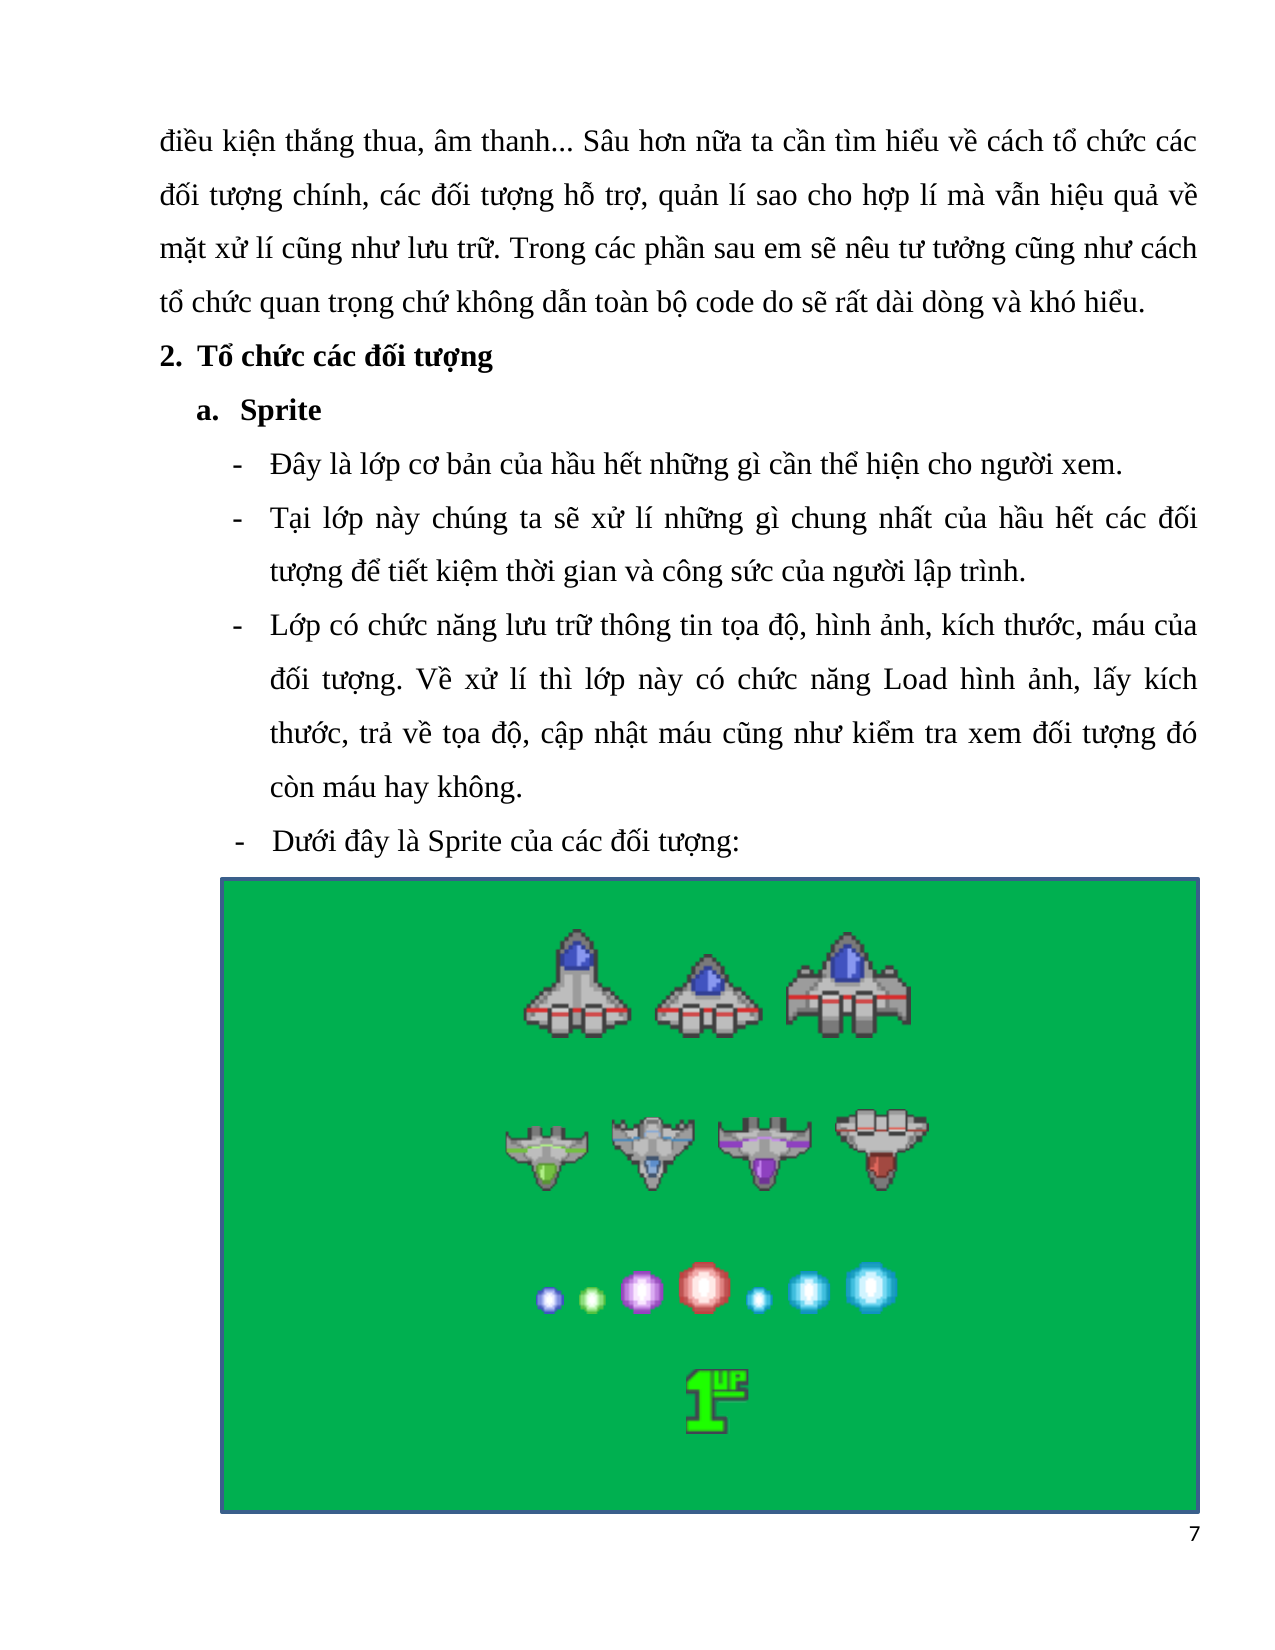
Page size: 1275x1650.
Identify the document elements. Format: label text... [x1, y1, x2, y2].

picture [746, 1287, 773, 1314]
picture [536, 1287, 564, 1314]
list Đây là lớp cơ bản của hầu hết những gì cần thể hiện cho người xem. [232, 445, 1200, 481]
picture [786, 932, 911, 1038]
picture [505, 1126, 589, 1191]
list Tại lớp này chúng ta sẽ xử lí những gì chung nhất của hầu hết các đối tượng để tiết kiệm thời gian và công sức của người lập trình. [232, 499, 1200, 589]
list Tổ chức các đối tượng [159, 337, 1200, 373]
picture [654, 954, 763, 1038]
picture [579, 1287, 606, 1314]
picture [835, 1109, 929, 1191]
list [159, 122, 1200, 319]
picture [718, 1117, 812, 1191]
picture [611, 1117, 695, 1191]
list Lớp có chức năng lưu trữ thông tin tọa độ, hình ảnh, kích thước, máu của đối tượng. Về xử lí thì lớp này có chức năng Load hình ảnh, lấy kích thước, trả về tọa độ, cập nhật máu cũng như kiểm tra xem đối tượng đó còn máu hay không. [232, 607, 1200, 804]
picture [523, 929, 632, 1038]
picture [678, 1262, 731, 1314]
picture [686, 1369, 749, 1434]
picture [845, 1262, 898, 1314]
picture [621, 1271, 664, 1314]
list Sprite [196, 391, 1200, 427]
picture [788, 1271, 831, 1314]
list Dưới đây là Sprite của các đối tượng: [234, 822, 1200, 858]
